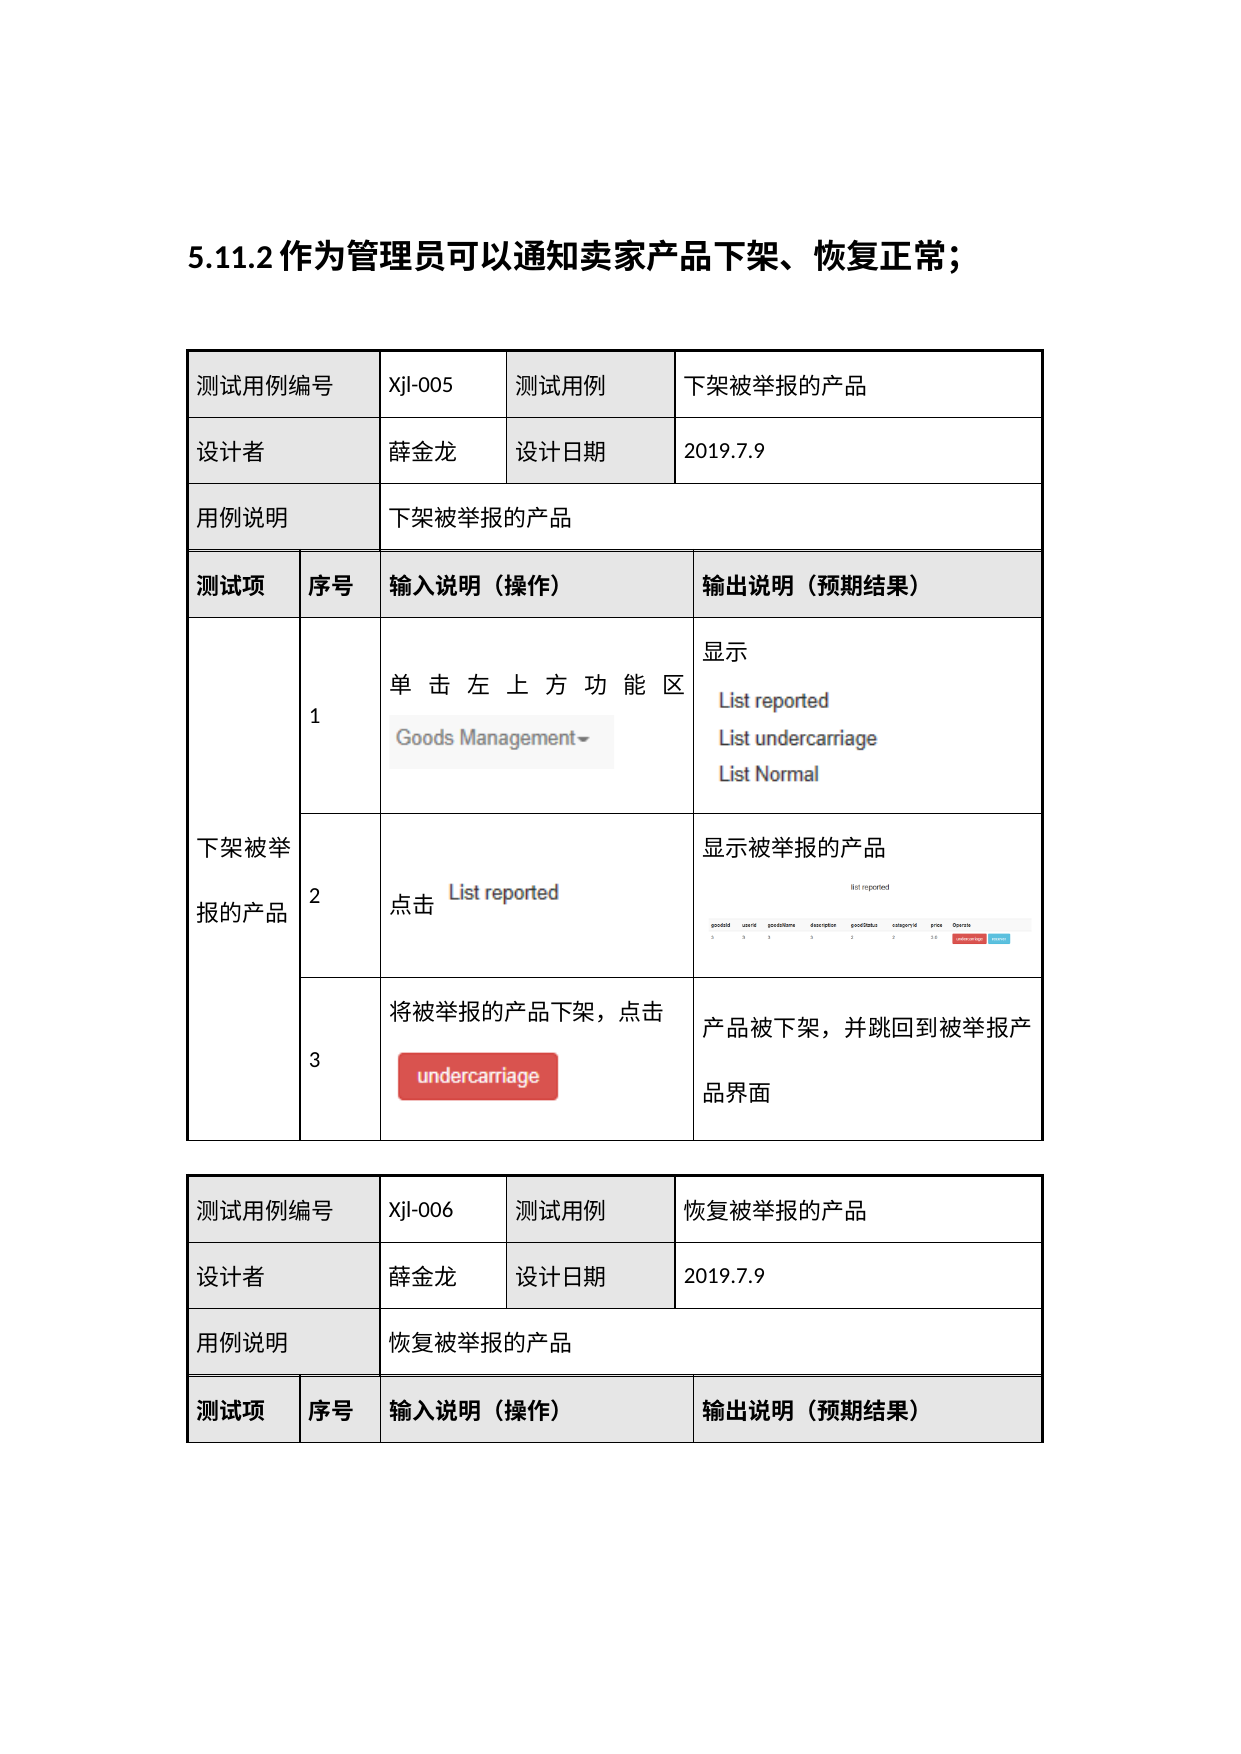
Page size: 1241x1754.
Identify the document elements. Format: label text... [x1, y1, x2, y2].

table_header 测试用例 [507, 1177, 674, 1242]
table_cell 2019.7.9 [676, 418, 1041, 483]
table_cell 将被举报的产品下架，点击 [381, 978, 693, 1140]
table_cell 恢复被举报的产品 [381, 1309, 1041, 1374]
table_cell 3 [301, 978, 380, 1140]
table_cell 输出说明（预期结果） [694, 552, 1041, 617]
table_cell 下架被举报的产品 [189, 618, 299, 1140]
picture [389, 715, 615, 769]
table_cell 序号 [301, 552, 380, 617]
table_header 测试用例编号 [189, 352, 379, 417]
table_cell 下架被举报的产品 [381, 484, 1041, 549]
table_cell 测试项 [189, 1377, 299, 1442]
table_header 测试用例编号 [189, 1177, 379, 1242]
table_cell 2 [301, 814, 380, 977]
table_cell 输入说明（操作） [381, 552, 693, 617]
table_cell 设计日期 [507, 1243, 674, 1308]
table_cell 输出说明（预期结果） [694, 1377, 1041, 1442]
table_cell 用例说明 [189, 1309, 379, 1374]
table_cell 2019.7.9 [676, 1243, 1041, 1308]
table_header 下架被举报的产品 [676, 352, 1041, 417]
table_cell 设计日期 [507, 418, 674, 483]
table_cell 设计者 [189, 1243, 379, 1308]
picture [389, 1042, 563, 1110]
picture [702, 879, 1034, 947]
table_cell 用例说明 [189, 484, 379, 549]
table_cell 测试项 [189, 552, 299, 617]
table_cell 薛金龙 [381, 1243, 506, 1308]
table_cell 显示被举报的产品 [694, 814, 1041, 977]
table_cell 产品被下架，并跳回到被举报产品界面 [694, 978, 1041, 1140]
table_header Xjl-006 [381, 1177, 506, 1242]
table_header 测试用例 [507, 352, 674, 417]
table_header Xjl-005 [381, 352, 506, 417]
table_cell 显示 [694, 618, 1041, 813]
table_cell 单击左上方功能区 [381, 618, 693, 813]
table_cell 序号 [301, 1377, 380, 1442]
picture [435, 870, 595, 914]
table_cell 薛金龙 [381, 418, 506, 483]
picture [702, 683, 906, 794]
table_cell 设计者 [189, 418, 379, 483]
table_cell 1 [301, 618, 380, 813]
table_header 恢复被举报的产品 [676, 1177, 1041, 1242]
table_cell 点击 [381, 814, 693, 977]
subtitle 5.11.2作为管理员可以通知卖家产品下架、恢复正常； [187, 222, 1053, 287]
table_cell 输入说明（操作） [381, 1377, 693, 1442]
